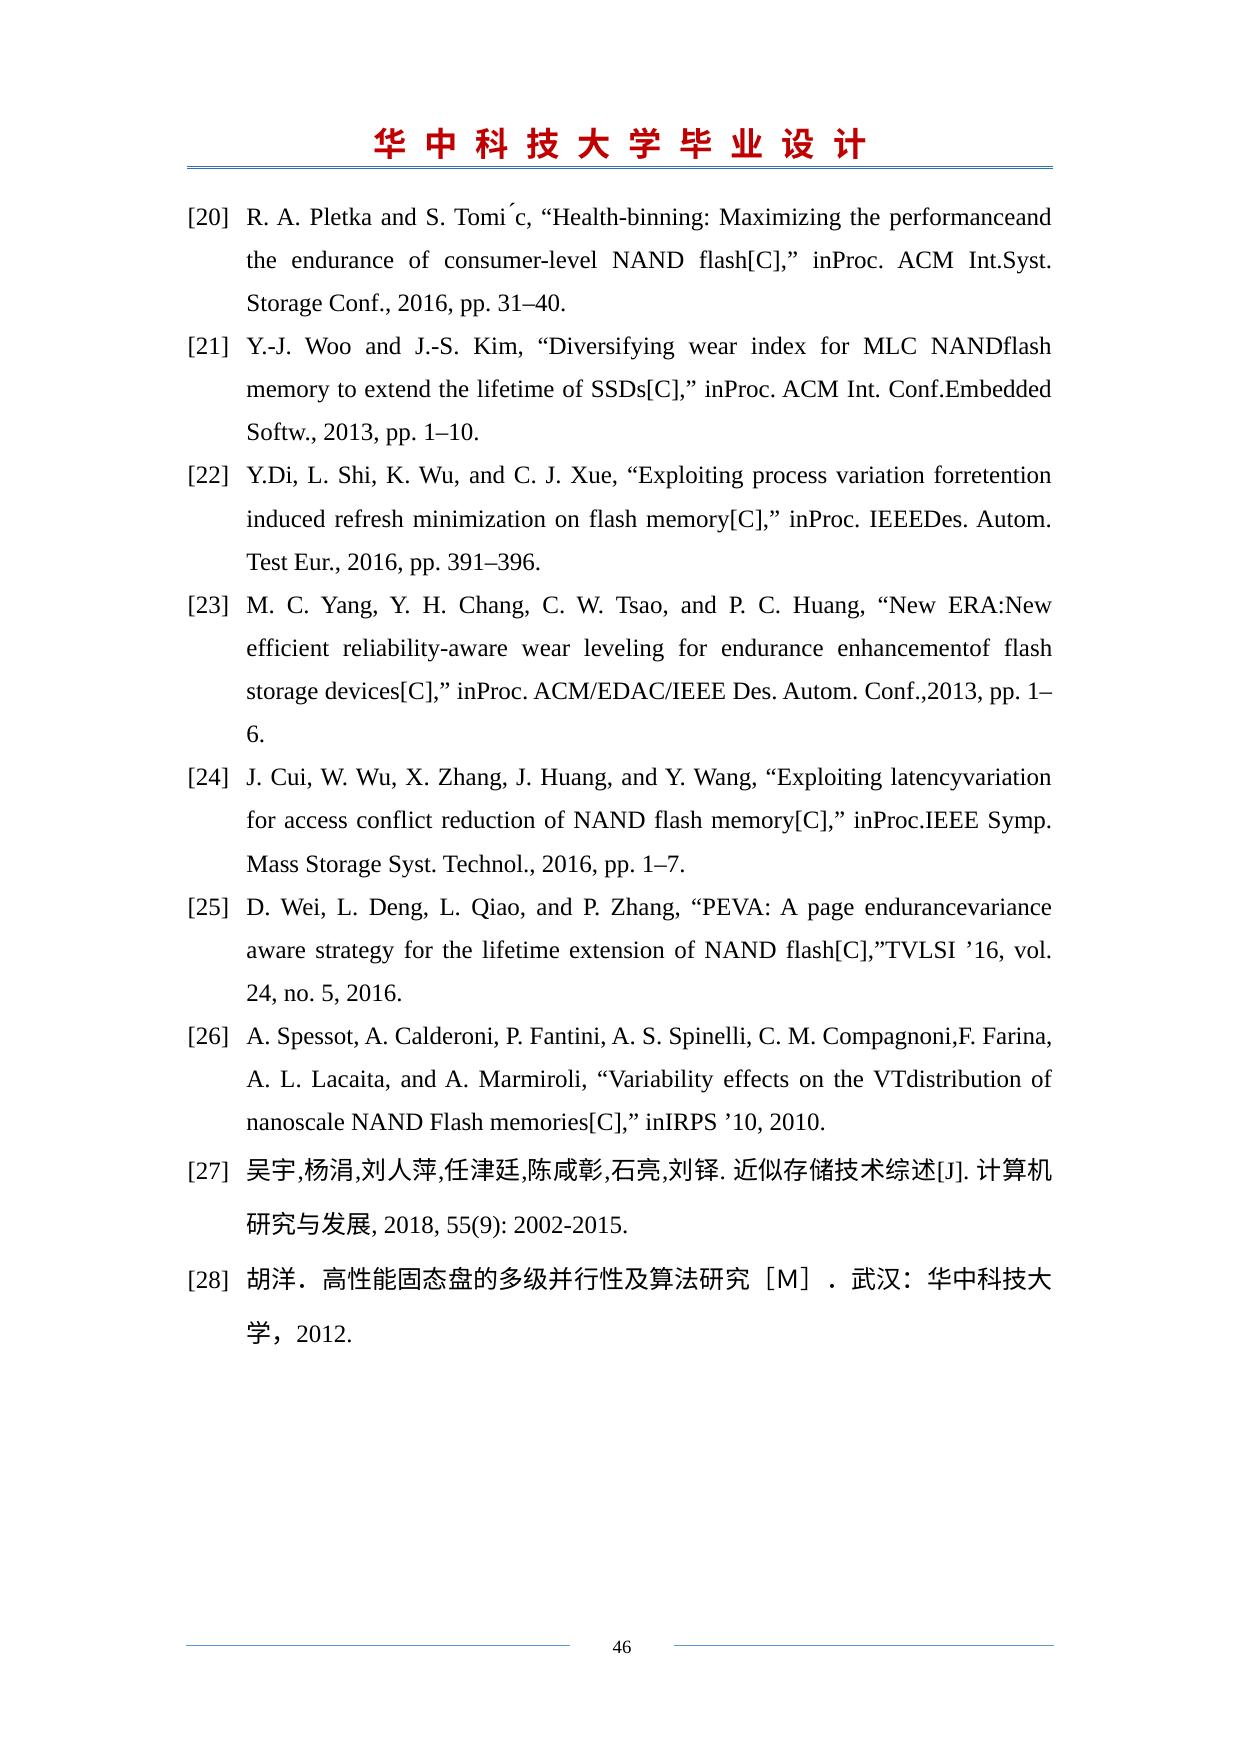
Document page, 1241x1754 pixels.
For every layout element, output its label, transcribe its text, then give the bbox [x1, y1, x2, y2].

text A. Spessot, A. Calderoni, P. Fantini, A. S. Spinelli, C. M. Compagnoni,F. Farina, A. L. Lacaita, and A. Marmiroli, “Variability effects on the VTdistribution of nanoscale NAND Flash memories[C],” inIRPS ’10, 2010. [187, 1021, 1053, 1136]
text 吴宇,杨涓,刘人萍,任津廷,陈咸彰,石亮,刘铎. 近似存储技术综述[J]. 计算机研究与发展, 2018, 55(9): 2002-2015. [187, 1151, 1053, 1241]
text Y.Di, L. Shi, K. Wu, and C. J. Xue, “Exploiting process variation forretention induced refresh minimization on flash memory[C],” inProc. IEEEDes. Autom. Test Eur., 2016, pp. 391–396. [187, 461, 1053, 576]
text Y.-J. Woo and J.-S. Kim, “Diversifying wear index for MLC NANDflash memory to extend the lifetime of SSDs[C],” inProc. ACM Int. Conf.Embedded Softw., 2013, pp. 1–10. [187, 331, 1053, 446]
text 胡洋．高性能固态盘的多级并行性及算法研究［Ｍ］．武汉：华中科技大学，2012. [187, 1259, 1053, 1350]
text M. C. Yang, Y. H. Chang, C. W. Tsao, and P. C. Huang, “New ERA:New efficient reliability-aware wear leveling for endurance enhancementof flash storage devices[C],” inProc. ACM/EDAC/IEEE Des. Autom. Conf.,2013, pp. 1–6. [187, 590, 1053, 748]
text R. A. Pletka and S. Tomi ́c, “Health-binning: Maximizing the performanceand the endurance of consumer-level NAND flash[C],” inProc. ACM Int.Syst. Storage Conf., 2016, pp. 31–40. [187, 202, 1053, 317]
text J. Cui, W. Wu, X. Zhang, J. Huang, and Y. Wang, “Exploiting latencyvariation for access conflict reduction of NAND flash memory[C],” inProc.IEEE Symp. Mass Storage Syst. Technol., 2016, pp. 1–7. [187, 762, 1053, 877]
text D. Wei, L. Deng, L. Qiao, and P. Zhang, “PEVA: A page endurancevariance aware strategy for the lifetime extension of NAND flash[C],”TVLSI ’16, vol. 24, no. 5, 2016. [187, 892, 1053, 1007]
